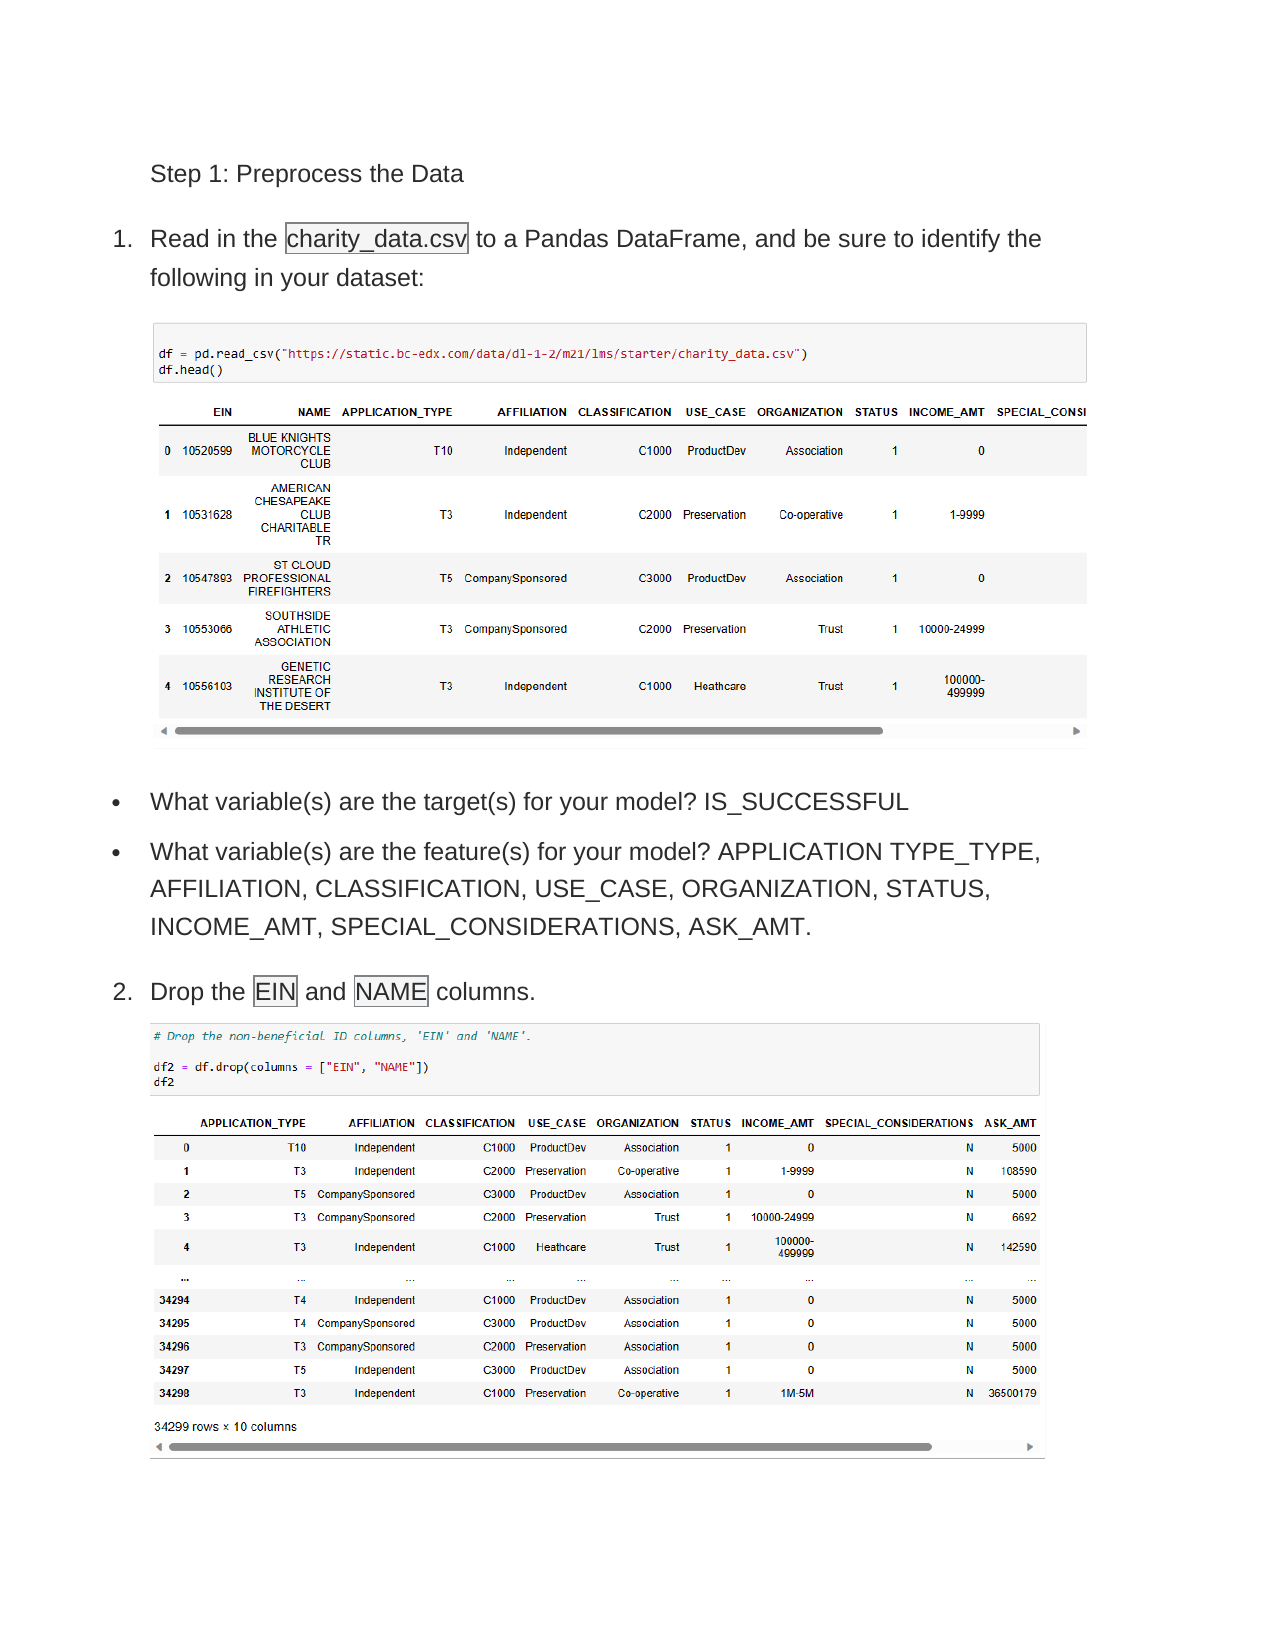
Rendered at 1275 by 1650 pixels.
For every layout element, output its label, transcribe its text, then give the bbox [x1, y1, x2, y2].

list What variable(s) are the target(s) for your model? IS_SUCCESSFUL [112, 778, 1125, 816]
text Step 1: Preprocess the Data [150, 150, 1125, 187]
picture [150, 320, 1096, 749]
list What variable(s) are the feature(s) for your model? APPLICATION TYPE_TYPE, AFFILIATION, CLASSIFICATION, USE_CASE, ORGANIZATION, STATUS, INCOME_AMT, SPECIAL_CONSIDERATIONS, ASK_AMT. [112, 828, 1125, 941]
picture [150, 1022, 1046, 1463]
list Read in the charity_data.csv to a Pandas DataFrame, and be sure to identify the following in your dataset: [112, 217, 1125, 292]
list Drop the EIN and NAME columns. [112, 970, 1125, 1007]
